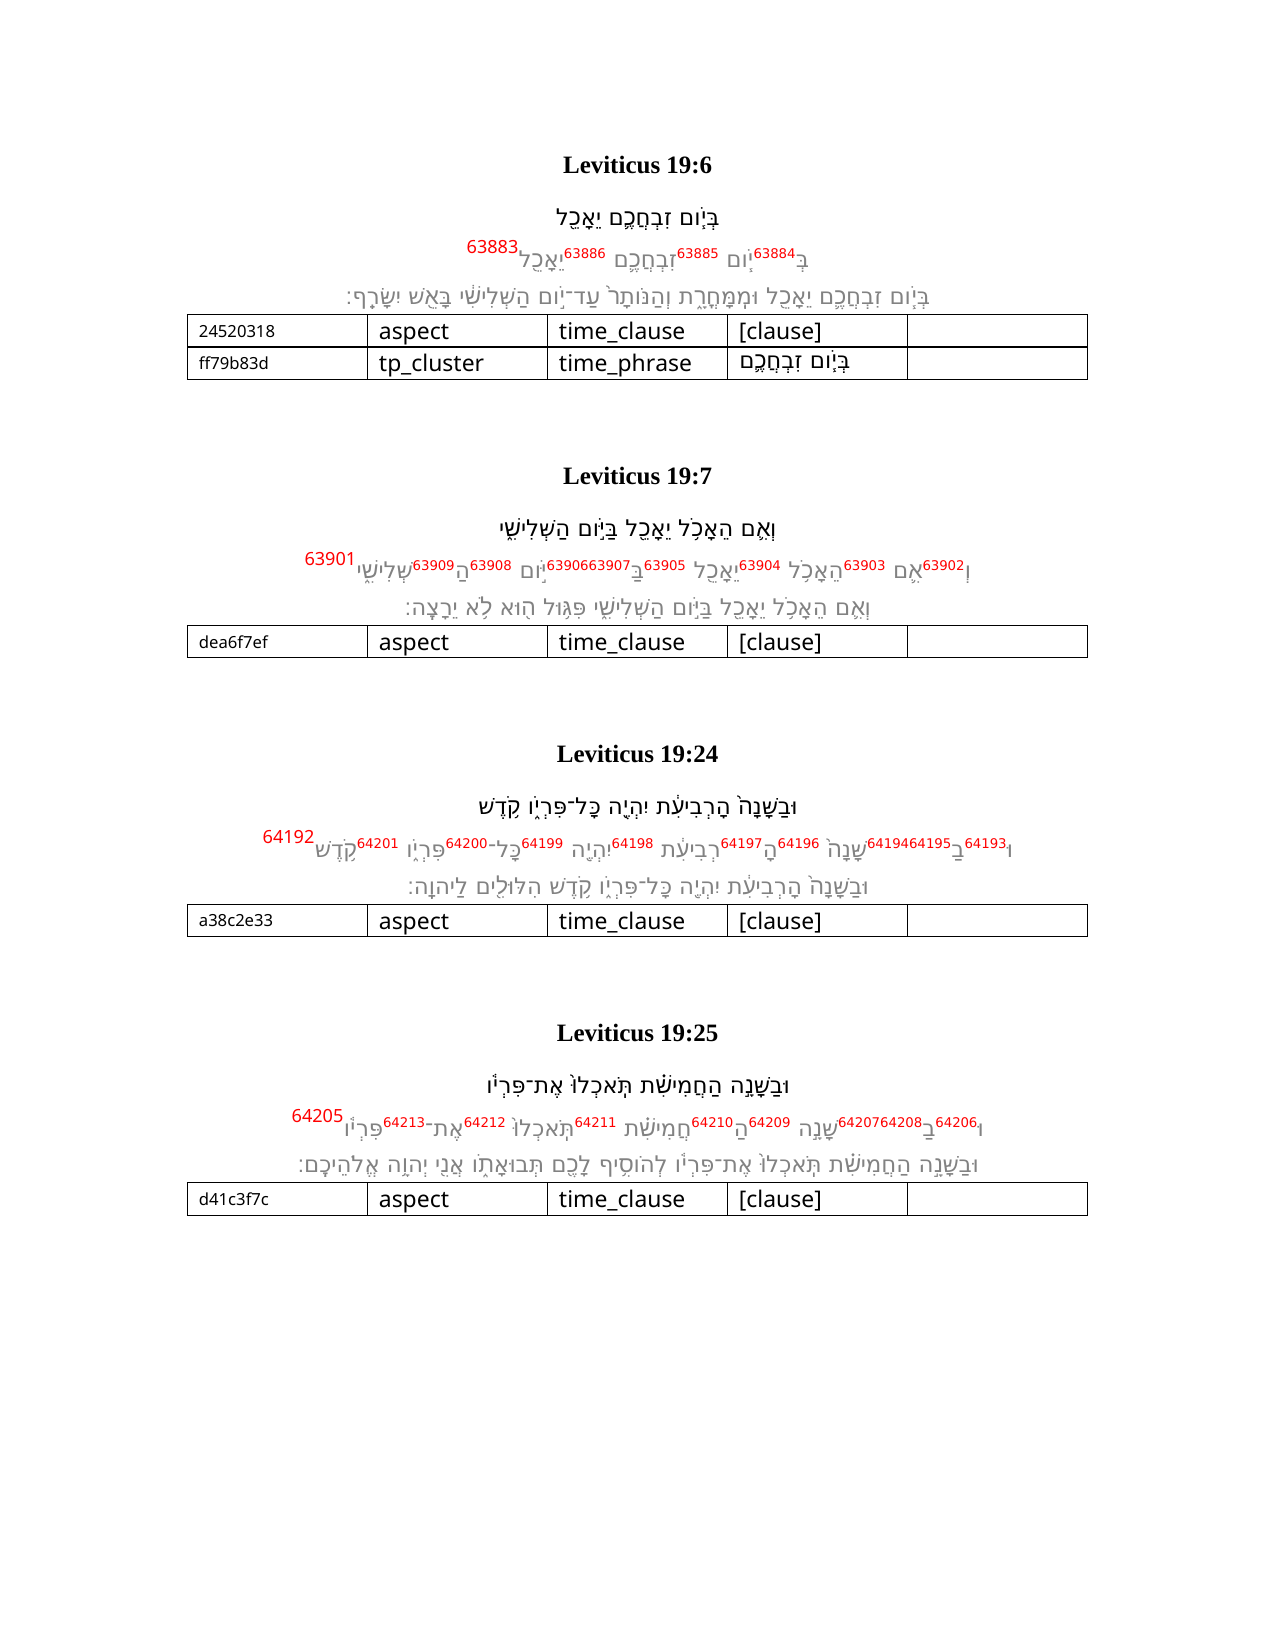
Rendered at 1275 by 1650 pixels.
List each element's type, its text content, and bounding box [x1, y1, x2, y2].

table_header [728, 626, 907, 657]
text בְּיֹ֧ום זִבְחֲכֶ֛ם יֵאָכֵ֖ל וּמִֽמָּחֳרָ֑ת וְהַנֹּותָר֙ עַד־יֹ֣ום הַשְּׁלִישִׁ֔י בָּאֵ֖שׁ יִשָּׂרֵֽף׃ [187, 283, 1087, 310]
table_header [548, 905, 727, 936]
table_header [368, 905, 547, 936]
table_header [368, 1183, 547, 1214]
text 63901וְ63902אִ֛ם 63903הֵאָכֹ֥ל 63904יֵאָכֵ֖ל 63905בַּ6390663907יֹּ֣ום 63908הַ63909שְּׁלִישִׁ֑י [187, 545, 1087, 588]
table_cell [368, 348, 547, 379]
text וּבַשָּׁנָ֣ה הַחֲמִישִׁ֗ת תֹּֽאכְלוּ֙ אֶת־פִּרְיֹ֔ו לְהֹוסִ֥יף לָכֶ֖ם תְּבוּאָתֹ֑ו אֲנִ֖י יְהוָ֥ה אֱלֹהֵיכֶֽם׃ [187, 1152, 1087, 1178]
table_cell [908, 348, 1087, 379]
text Leviticus 19:24 [187, 739, 1087, 768]
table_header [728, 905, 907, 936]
text Leviticus 19:25 [187, 1018, 1087, 1047]
text וּבַשָּׁנָה֙ הָרְבִיעִ֔ת יִהְיֶ֖ה כָּל־פִּרְיֹ֑ו קֹ֥דֶשׁ [187, 793, 1087, 820]
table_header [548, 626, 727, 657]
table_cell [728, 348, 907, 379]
text וּבַשָּׁנָ֣ה הַחֲמִישִׁ֗ת תֹּֽאכְלוּ֙ אֶת־פִּרְיֹ֔ו [187, 1072, 1087, 1099]
text Leviticus 19:6 [187, 150, 1087, 179]
text Leviticus 19:7 [187, 461, 1087, 490]
text 63883בְּ63884יֹ֧ום 63885זִבְחֲכֶ֛ם 63886יֵאָכֵ֖ל [187, 234, 1087, 277]
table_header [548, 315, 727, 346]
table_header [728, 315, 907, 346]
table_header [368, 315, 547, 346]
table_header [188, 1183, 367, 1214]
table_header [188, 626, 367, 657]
text וְאִ֛ם הֵאָכֹ֥ל יֵאָכֵ֖ל בַּיֹּ֣ום הַשְּׁלִישִׁ֑י פִּגּ֥וּל ה֖וּא לֹ֥א יֵרָצֶֽה׃ [187, 594, 1087, 621]
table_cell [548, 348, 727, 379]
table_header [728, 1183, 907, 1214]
text בְּיֹ֧ום זִבְחֲכֶ֛ם יֵאָכֵ֖ל [187, 204, 1087, 231]
text 64205וּ64206בַ6420764208שָּׁנָ֣ה 64209הַ64210חֲמִישִׁ֗ת 64211תֹּֽאכְלוּ֙ 64212אֶת־64213פִּרְיֹ֔ו [187, 1103, 1087, 1145]
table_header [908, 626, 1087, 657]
text 64192וּ64193בַ6419464195שָּׁנָה֙ 64196הָ64197רְבִיעִ֔ת 64198יִהְיֶ֖ה 64199כָּל־64200פִּרְיֹ֑ו 64201קֹ֥דֶשׁ [187, 824, 1087, 867]
text וְאִ֛ם הֵאָכֹ֥ל יֵאָכֵ֖ל בַּיֹּ֣ום הַשְּׁלִישִׁ֑י [187, 515, 1087, 541]
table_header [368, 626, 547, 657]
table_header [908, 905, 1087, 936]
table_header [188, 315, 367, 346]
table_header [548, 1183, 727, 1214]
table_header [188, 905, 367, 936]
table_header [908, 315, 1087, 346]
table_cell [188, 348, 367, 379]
text וּבַשָּׁנָה֙ הָרְבִיעִ֔ת יִהְיֶ֖ה כָּל־פִּרְיֹ֑ו קֹ֥דֶשׁ הִלּוּלִ֖ים לַיהוָֽה׃ [187, 873, 1087, 900]
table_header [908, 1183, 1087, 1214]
